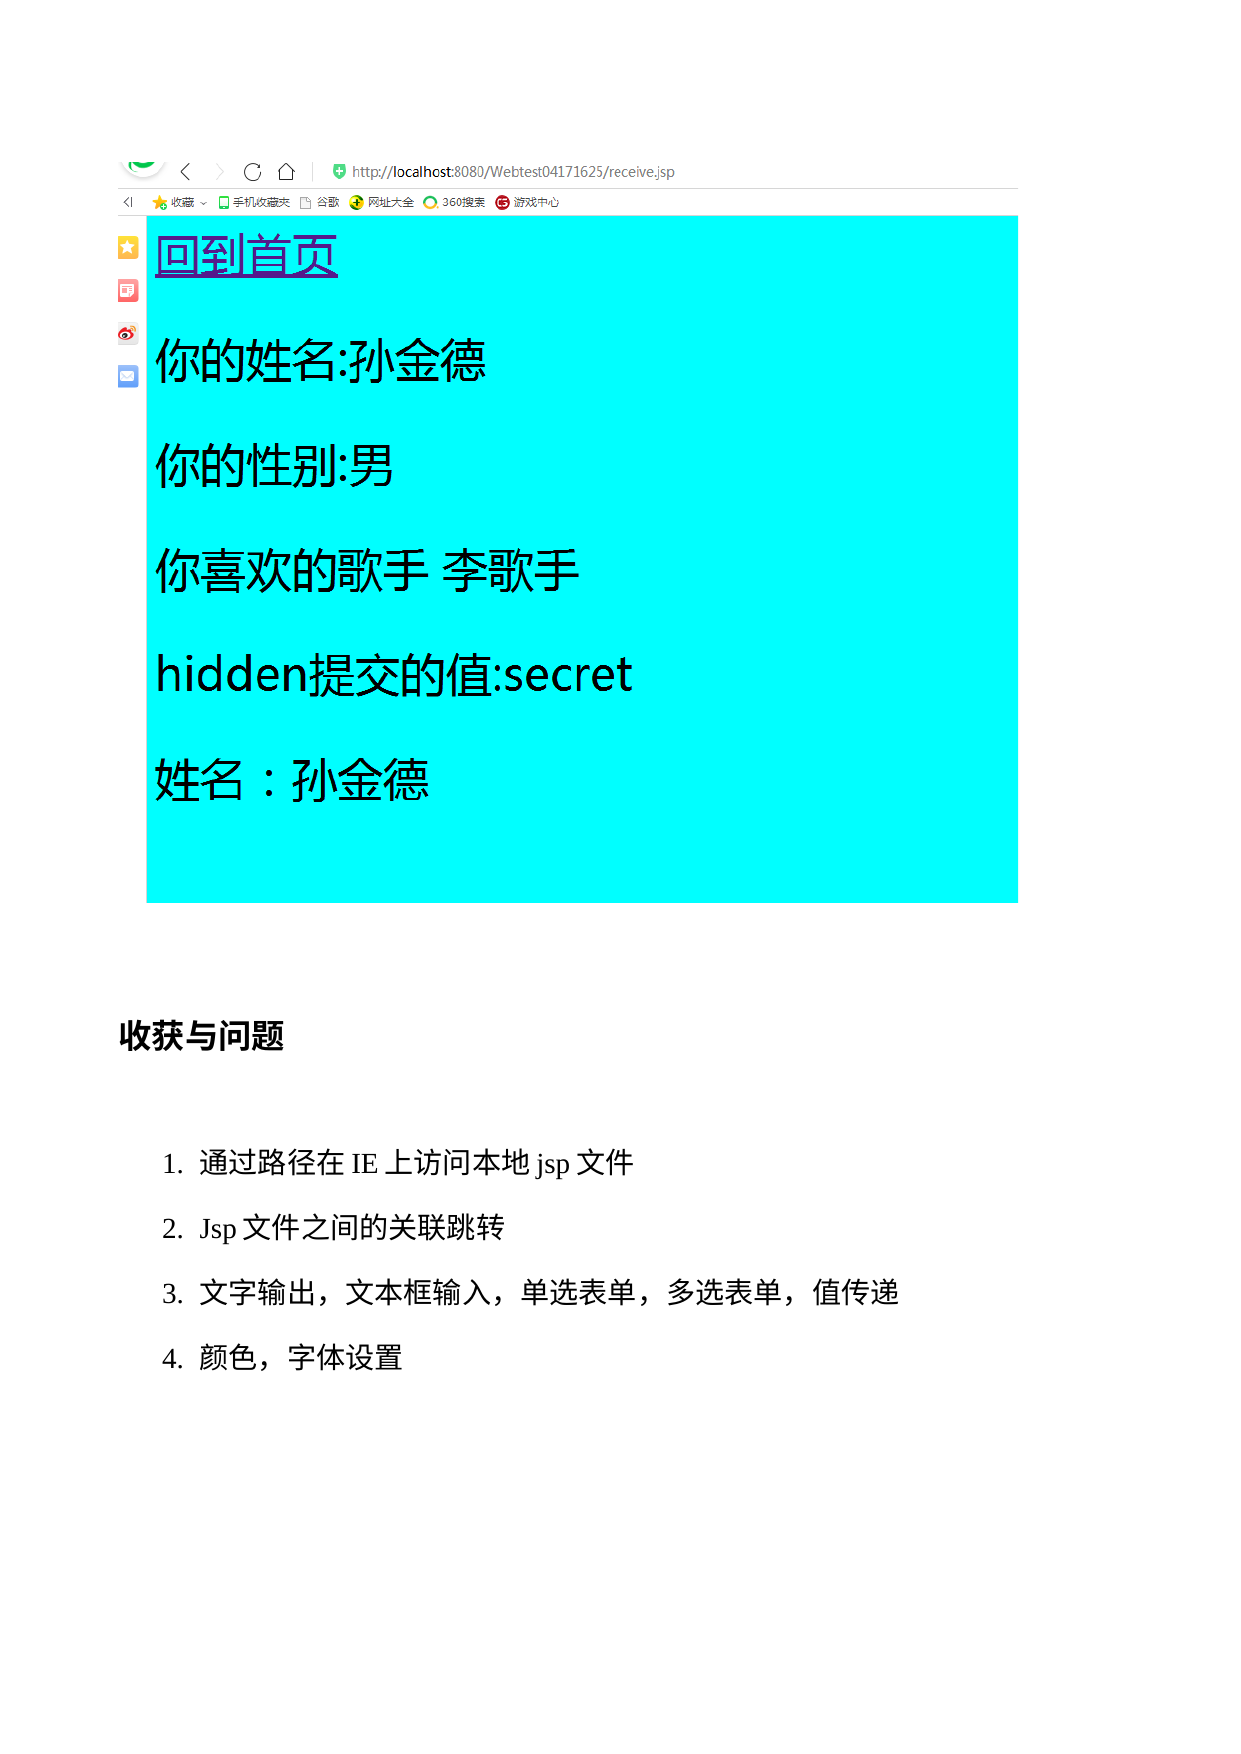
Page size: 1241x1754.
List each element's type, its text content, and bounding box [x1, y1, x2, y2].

list 通过路径在IE上访问本地jsp文件 [162, 1129, 1093, 1194]
list 颜色，字体设置 [162, 1324, 1093, 1389]
subtitle 收获与问题 [118, 1002, 1093, 1067]
picture [118, 162, 1019, 903]
list Jsp文件之间的关联跳转 [162, 1194, 1093, 1259]
list 文字输出，文本框输入，单选表单，多选表单，值传递 [162, 1259, 1093, 1324]
